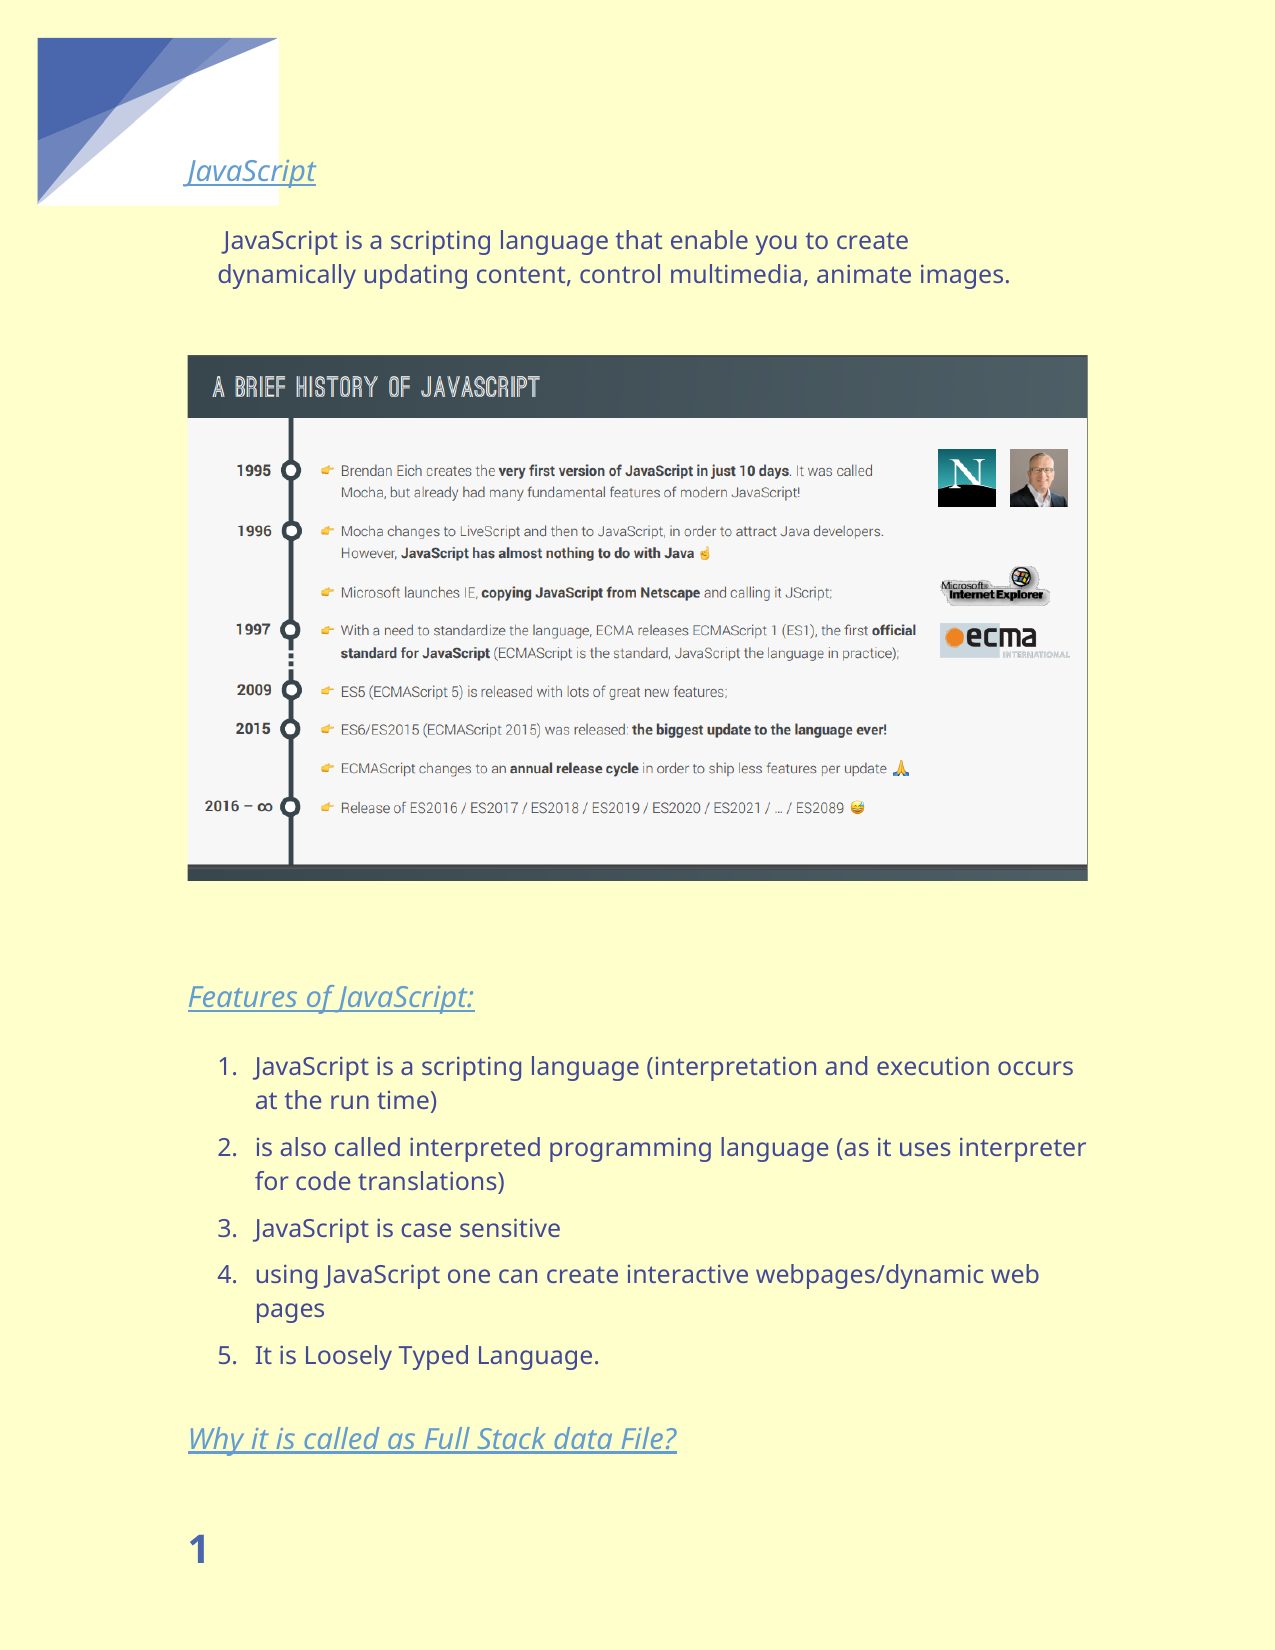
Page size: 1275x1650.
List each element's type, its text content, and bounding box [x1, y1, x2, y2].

text JavaScript [187, 150, 1087, 190]
list JavaScript is a scripting language (interpretation and execution occurs at the run time) [217, 1049, 1087, 1117]
picture [187, 355, 1088, 881]
text Features of JavaScript: [187, 977, 1087, 1016]
list JavaScript is a scripting language that enable you to create dynamically updating content, control multimedia, animate images. [217, 222, 1087, 291]
list using JavaScript one can create interactive webpages/dynamic web pages [217, 1257, 1087, 1325]
list It is Loosely Typed Language. [217, 1337, 1087, 1371]
list JavaScript is case sensitive [217, 1210, 1087, 1244]
text Why it is called as Full Stack data File? [187, 1418, 1087, 1458]
list is also called interpreted programming language (as it uses interpreter for code translations) [217, 1129, 1087, 1198]
picture [37, 37, 279, 206]
